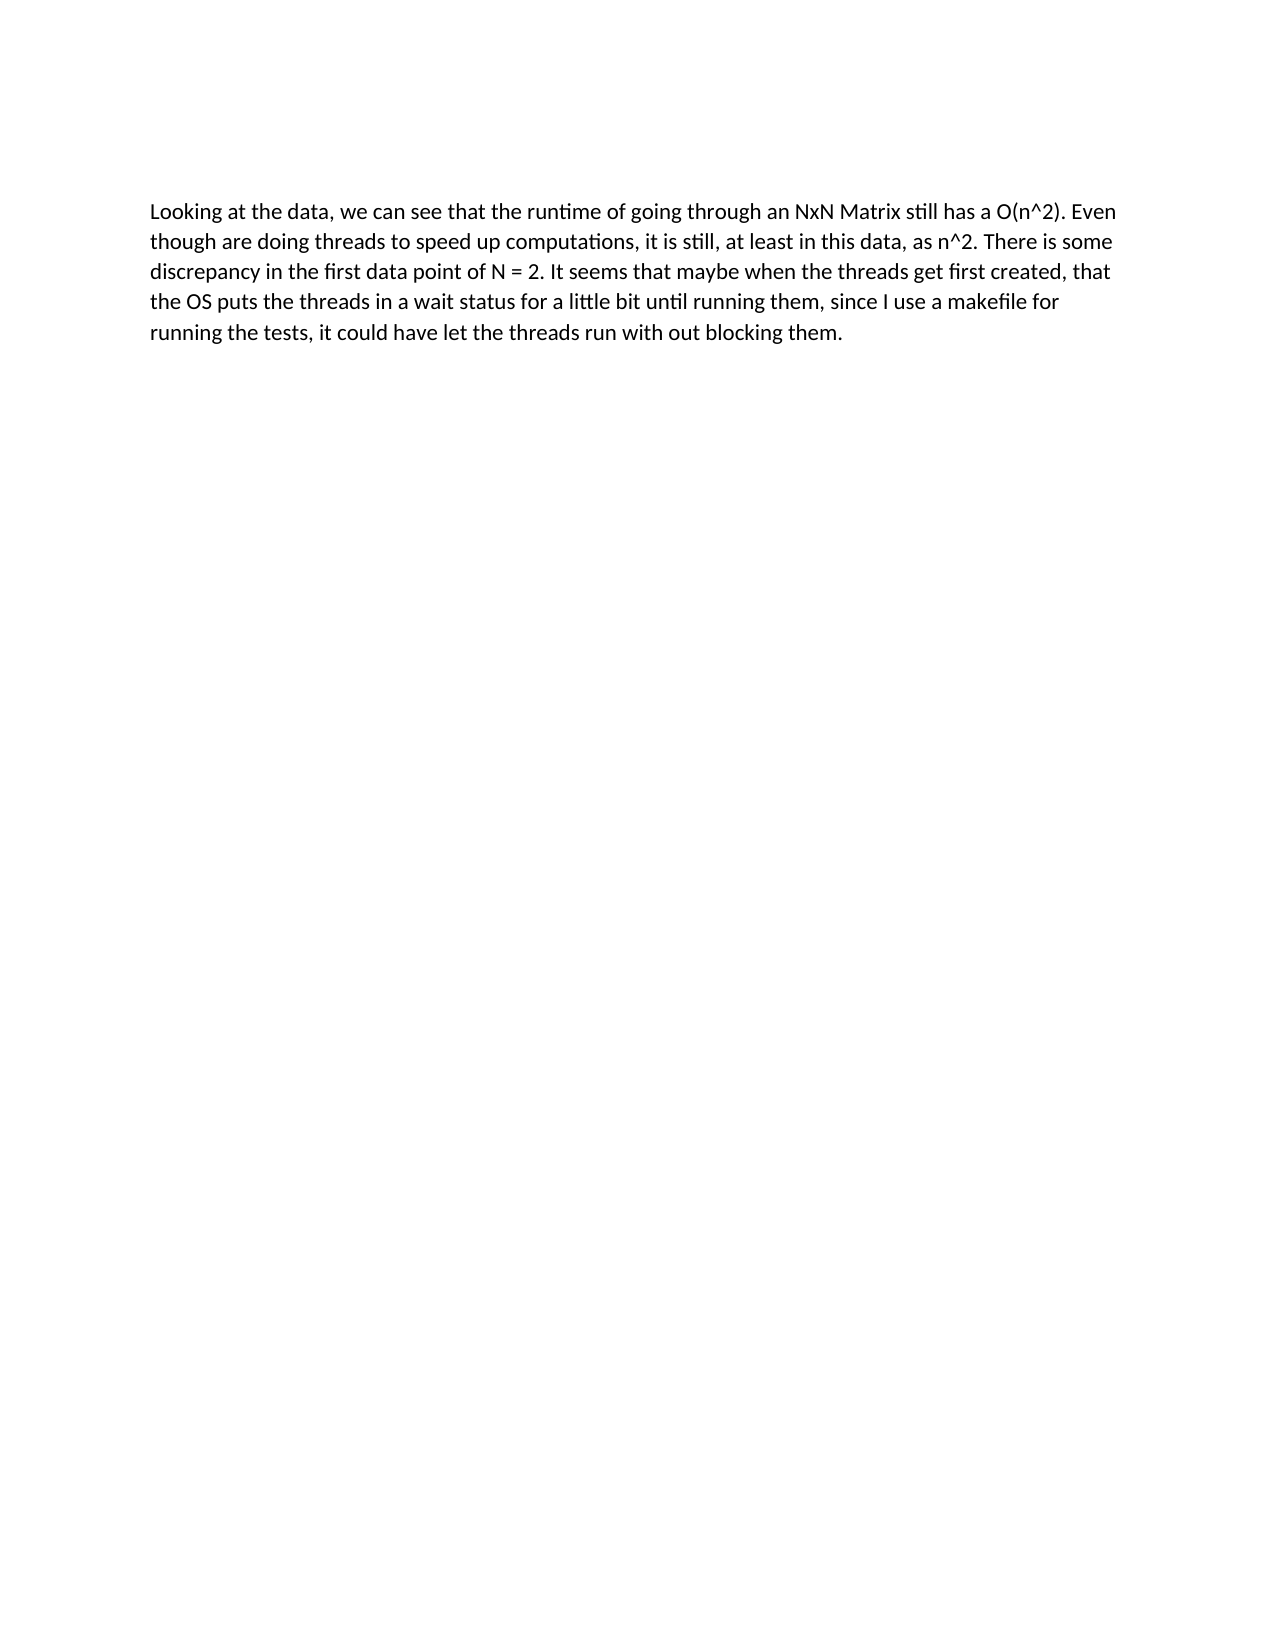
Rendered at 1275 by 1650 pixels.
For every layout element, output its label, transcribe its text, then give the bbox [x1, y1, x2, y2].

text Looking at the data, we can see that the runtime of going through an NxN Matrix still has a O(n^2). Even though are doing threads to speed up computations, it is still, at least in this data, as n^2. There is some discrepancy in the first data point of N = 2. It seems that maybe when the threads get first created, that the OS puts the threads in a wait status for a little bit until running them, since I use a makefile for running the tests, it could have let the threads run with out blocking them. [150, 197, 1125, 346]
